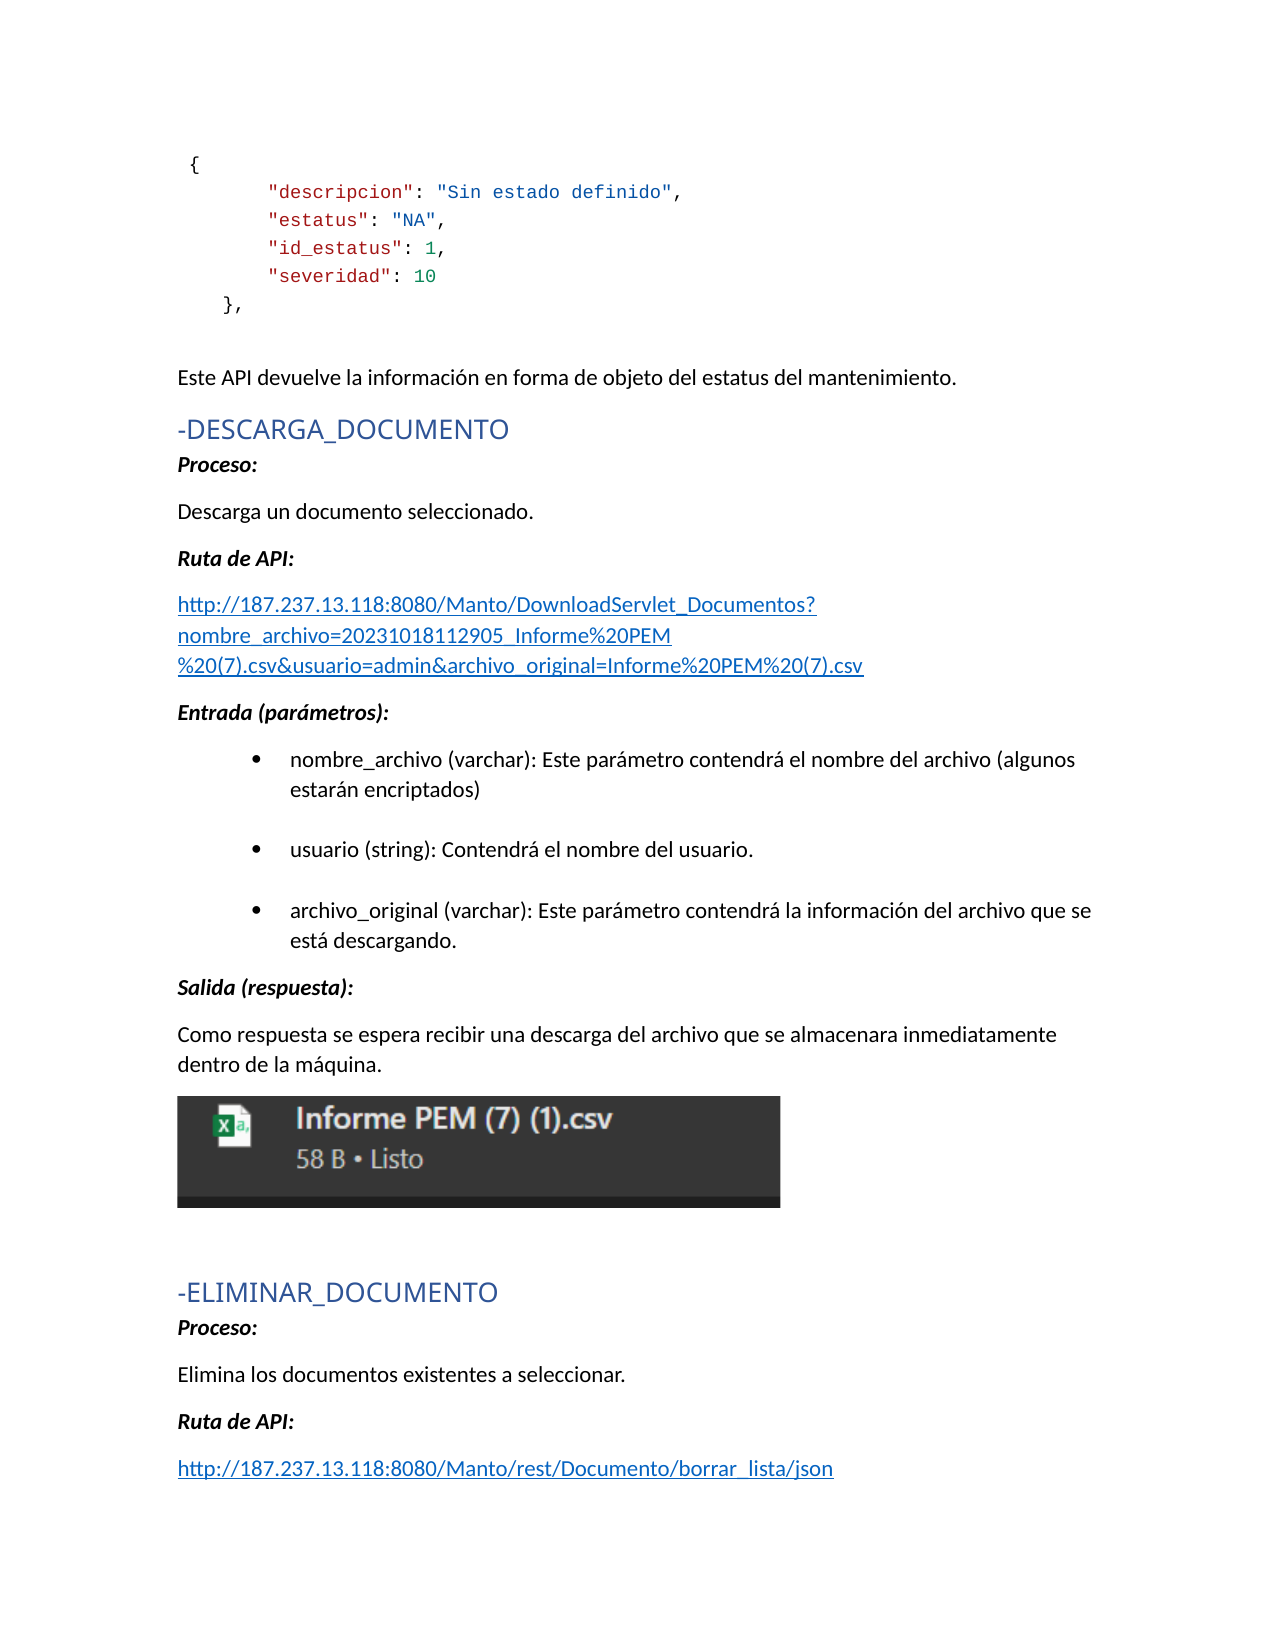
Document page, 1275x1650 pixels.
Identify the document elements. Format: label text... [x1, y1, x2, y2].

text Descarga un documento seleccionado. [177, 497, 1098, 525]
text Proceso: [177, 450, 1098, 478]
text "id_estatus": 1, [177, 232, 1098, 260]
list archivo_original (varchar): Este parámetro contendrá la información del archivo que se está descargando. [252, 896, 1098, 954]
text { [177, 148, 1098, 176]
text Salida (respuesta): [177, 973, 1098, 1001]
text "estatus": "NA", [177, 204, 1098, 232]
text Ruta de API: [177, 1407, 1098, 1435]
subtitle -ELIMINAR_DOCUMENTO [177, 1273, 1098, 1310]
text "severidad": 10 [177, 260, 1098, 288]
picture [177, 1096, 781, 1208]
text http://187.237.13.118:8080/Manto/rest/Documento/borrar_lista/json [177, 1454, 1098, 1482]
text "descripcion": "Sin estado definido", [177, 176, 1098, 204]
text Proceso: [177, 1313, 1098, 1341]
text Como respuesta se espera recibir una descarga del archivo que se almacenara inmediatamente dentro de la máquina. [177, 1020, 1098, 1078]
text }, [177, 288, 1098, 316]
text http://187.237.13.118:8080/Manto/DownloadServlet_Documentos?nombre_archivo=20231018112905_Informe%20PEM%20(7).csv&usuario=admin&archivo_original=Informe%20PEM%20(7).csv [177, 591, 1098, 679]
text Entrada (parámetros): [177, 698, 1098, 726]
subtitle -DESCARGA_DOCUMENTO [177, 410, 1098, 447]
text Ruta de API: [177, 544, 1098, 572]
list usuario (string): Contendrá el nombre del usuario. [252, 835, 1098, 893]
list nombre_archivo (varchar): Este parámetro contendrá el nombre del archivo (algunos estarán encriptados) [252, 745, 1098, 833]
text Este API devuelve la información en forma de objeto del estatus del mantenimiento. [177, 363, 1098, 391]
text Elimina los documentos existentes a seleccionar. [177, 1360, 1098, 1388]
